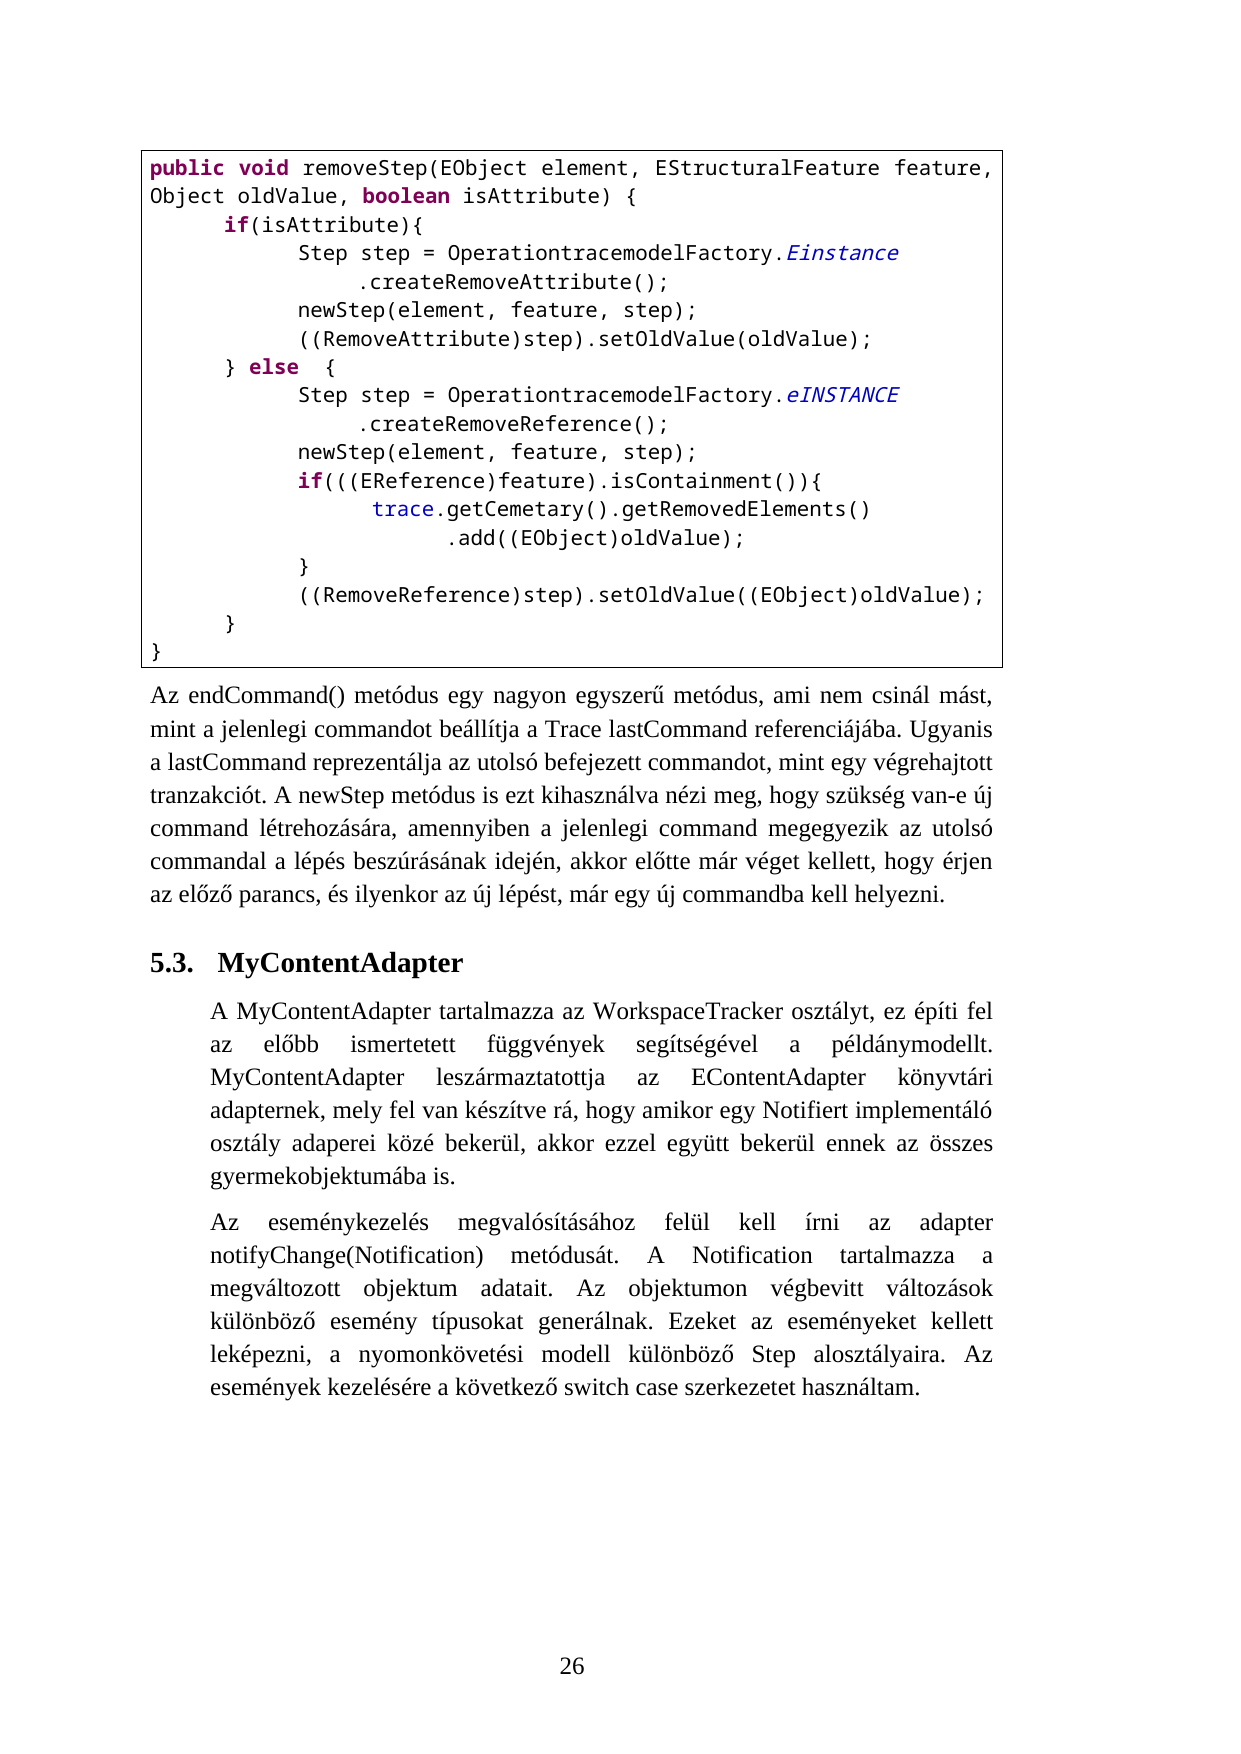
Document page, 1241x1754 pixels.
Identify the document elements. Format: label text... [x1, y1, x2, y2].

text ((RemoveAttribute)step).setOldValue(oldValue); [150, 324, 994, 352]
text } [150, 608, 994, 633]
text } [142, 633, 1002, 667]
text A MyContentAdapter tartalmazza az WorkspaceTracker osztályt, ez építi fel az előbb ismertetett függvények segítségével a példánymodellt. MyContentAdapter leszármaztatottja az EContentAdapter könyvtári adapternek, mely fel van készítve rá, hogy amikor egy Notifiert implementáló osztály adaperei közé bekerül, akkor ezzel együtt bekerül ennek az összes gyermekobjektumába is. [210, 996, 994, 1190]
text newStep(element, feature, step); [150, 437, 994, 466]
text .add((EObject)oldValue); [150, 523, 994, 551]
subtitle MyContentAdapter [150, 945, 994, 979]
text newStep(element, feature, step); [150, 295, 994, 324]
text if(((EReference)feature).isContainment()){ [150, 466, 994, 494]
text Az endCommand() metódus egy nagyon egyszerű metódus, ami nem csinál mást, mint a jelenlegi commandot beállítja a Trace lastCommand referenciájába. Ugyanis a lastCommand reprezentálja az utolsó befejezett commandot, mint egy végrehajtott tranzakciót. A newStep metódus is ezt kihasználva nézi meg, hogy szükség van-e új command létrehozására, amennyiben a jelenlegi command megegyezik az utolsó commandal a lépés beszúrásának idején, akkor előtte már véget kellett, hogy érjen az előző parancs, és ilyenkor az új lépést, már egy új commandba kell helyezni. [150, 681, 994, 907]
text if(isAttribute){ [150, 210, 994, 238]
text trace.getCemetary().getRemovedElements() [150, 494, 994, 523]
text ((RemoveReference)step).setOldValue((EObject)oldValue); [150, 580, 994, 608]
text } else { [150, 352, 994, 381]
text Az eseménykezelés megvalósításához felül kell írni az adapter notifyChange(Notification) metódusát. A Notification tartalmazza a megváltozott objektum adatait. Az objektumon végbevitt változások különböző esemény típusokat generálnak. Ezeket az eseményeket kellett leképezni, a nyomonkövetési modell különböző Step alosztályaira. Az események kezelésére a következő switch case szerkezetet használtam. [210, 1207, 994, 1401]
text .createRemoveAttribute(); [150, 267, 994, 295]
text .createRemoveReference(); [150, 409, 994, 437]
text } [150, 551, 994, 580]
text Step step = OperationtracemodelFactory.Einstance [150, 238, 994, 267]
text Step step = OperationtracemodelFactory.eINSTANCE [150, 381, 994, 409]
text public void removeStep(EObject element, EStructuralFeature feature, Object oldValue, boolean isAttribute) { [142, 151, 1002, 210]
